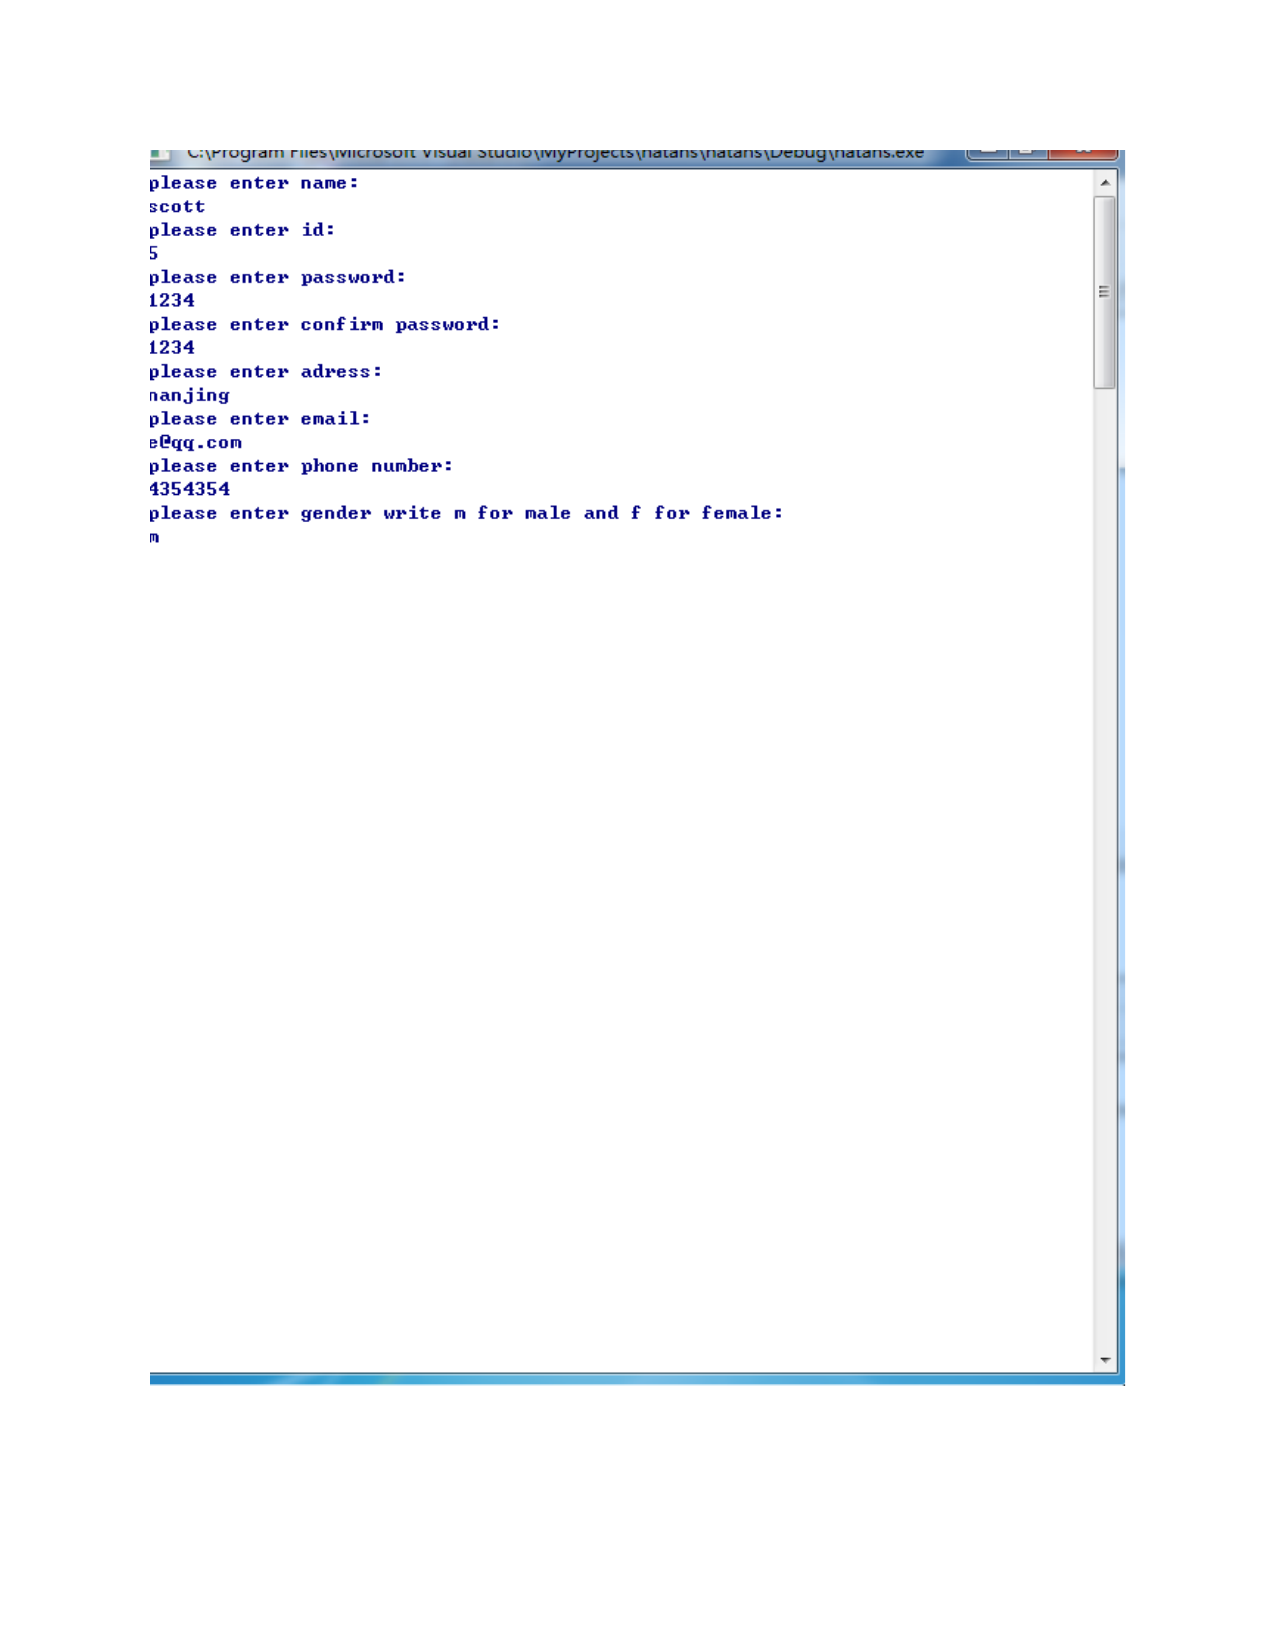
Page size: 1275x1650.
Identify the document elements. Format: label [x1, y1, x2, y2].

picture [150, 150, 1125, 1386]
